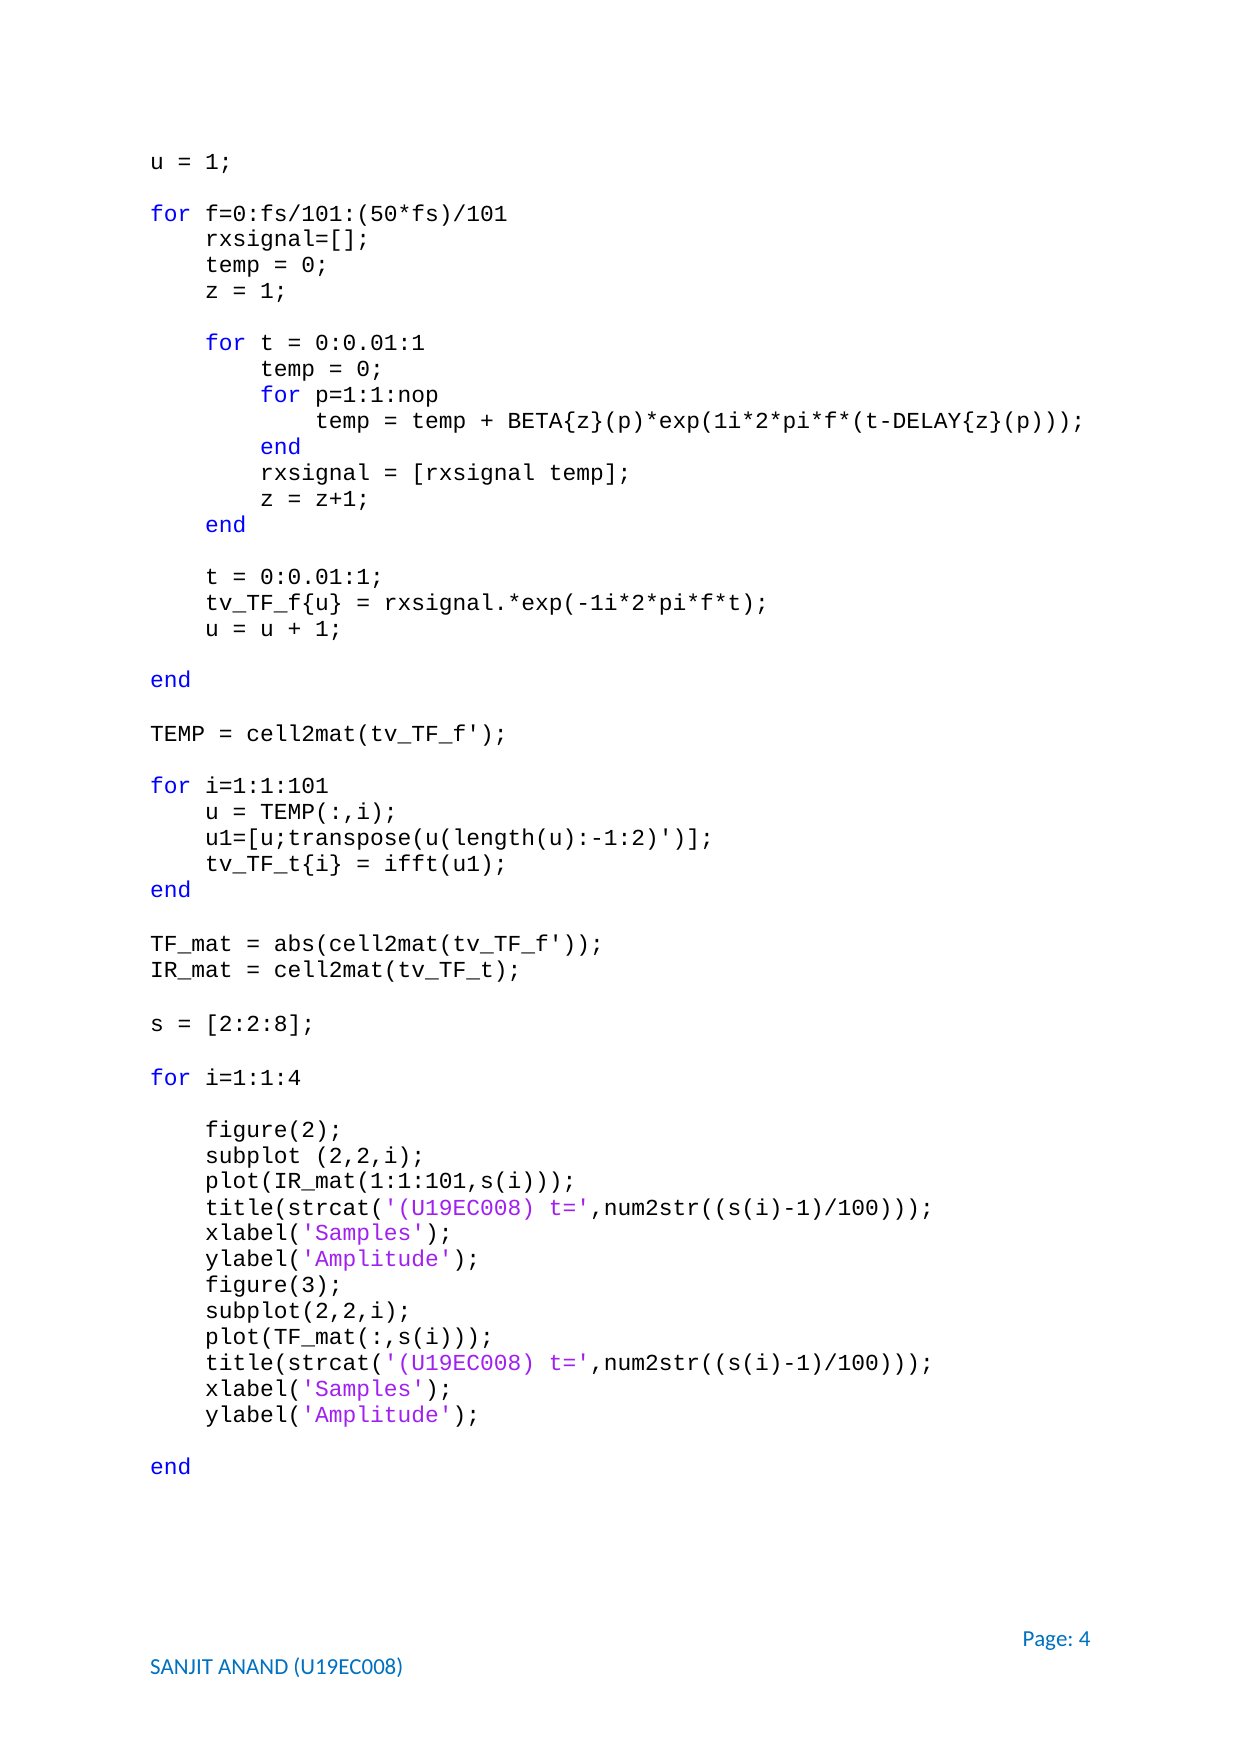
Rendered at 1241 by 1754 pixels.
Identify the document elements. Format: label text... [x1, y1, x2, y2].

text for i=1:1:4 [150, 1066, 1090, 1092]
text for p=1:1:nop [150, 383, 1090, 409]
text xlabel('Samples'); [150, 1222, 1090, 1248]
text u1=[u;transpose(u(length(u):-1:2)')]; [150, 826, 1090, 852]
text tv_TF_f{u} = rxsignal.*exp(-1i*2*pi*f*t); [150, 591, 1090, 617]
text temp = 0; [150, 357, 1090, 383]
text plot(TF_mat(:,s(i))); [150, 1326, 1090, 1351]
text z = z+1; [150, 487, 1090, 513]
text subplot (2,2,i); [150, 1144, 1090, 1170]
text end [150, 435, 1090, 461]
text rxsignal = [rxsignal temp]; [150, 461, 1090, 487]
text TF_mat = abs(cell2mat(tv_TF_f')); [150, 932, 1090, 958]
text end [150, 1455, 1090, 1481]
text u = u + 1; [150, 617, 1090, 643]
text s = [2:2:8]; [150, 1012, 1090, 1038]
text tv_TF_t{i} = ifft(u1); [150, 852, 1090, 878]
text for t = 0:0.01:1 [150, 332, 1090, 357]
text end [150, 669, 1090, 695]
text title(strcat('(U19EC008) t=',num2str((s(i)-1)/100))); [150, 1351, 1090, 1377]
text z = 1; [150, 280, 1090, 306]
text xlabel('Samples'); [150, 1377, 1090, 1403]
text subplot(2,2,i); [150, 1299, 1090, 1326]
text u = TEMP(:,i); [150, 801, 1090, 826]
text ylabel('Amplitude'); [150, 1248, 1090, 1274]
text IR_mat = cell2mat(tv_TF_t); [150, 958, 1090, 984]
text for i=1:1:101 [150, 774, 1090, 801]
text temp = temp + BETA{z}(p)*exp(1i*2*pi*f*(t-DELAY{z}(p))); [150, 409, 1090, 435]
text plot(IR_mat(1:1:101,s(i))); [150, 1170, 1090, 1196]
text end [150, 513, 1090, 539]
text TEMP = cell2mat(tv_TF_f'); [150, 723, 1090, 749]
text temp = 0; [150, 254, 1090, 280]
text title(strcat('(U19EC008) t=',num2str((s(i)-1)/100))); [150, 1196, 1090, 1222]
text t = 0:0.01:1; [150, 565, 1090, 591]
text ylabel('Amplitude'); [150, 1403, 1090, 1429]
text figure(2); [150, 1118, 1090, 1144]
text rxsignal=[]; [150, 228, 1090, 254]
text u = 1; [150, 150, 1090, 176]
text figure(3); [150, 1274, 1090, 1299]
text for f=0:fs/101:(50*fs)/101 [150, 202, 1090, 228]
text end [150, 878, 1090, 904]
